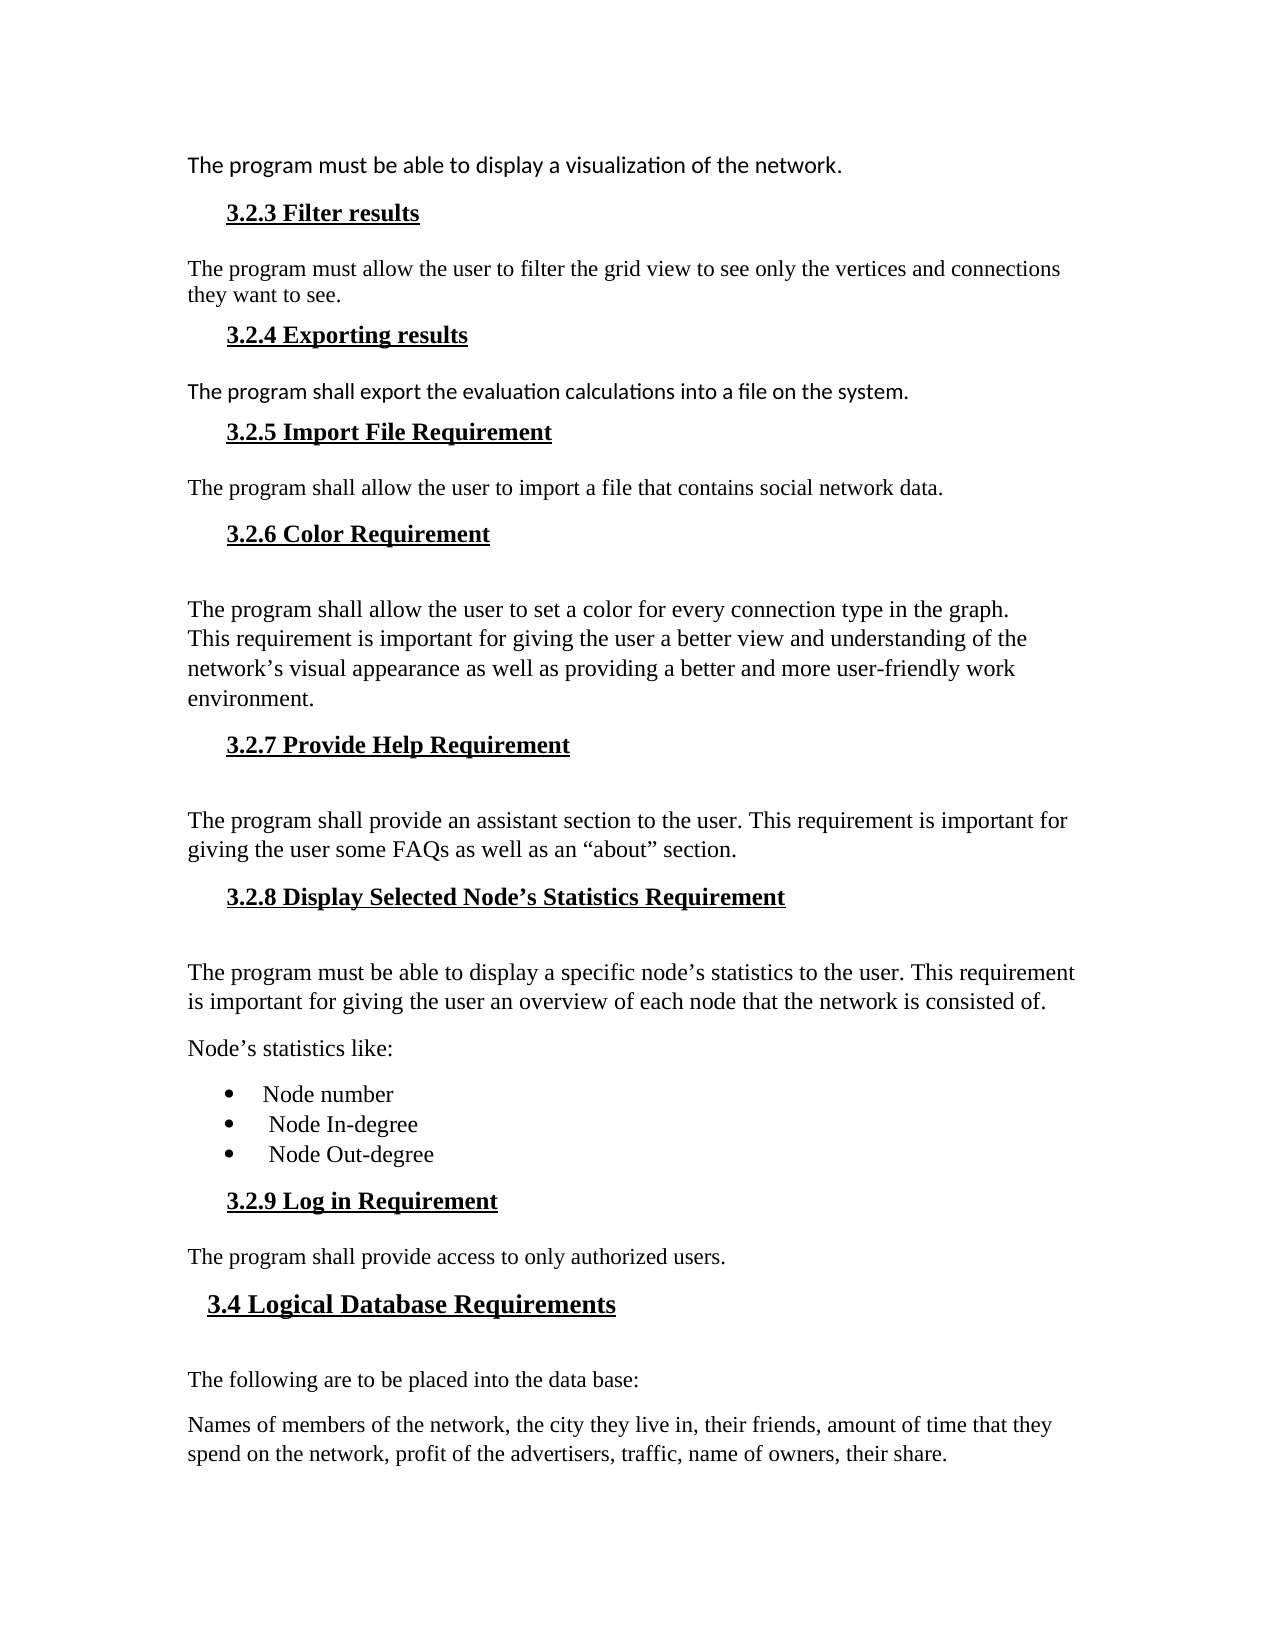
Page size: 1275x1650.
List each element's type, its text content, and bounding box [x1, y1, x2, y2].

text The program shall export the evaluation calculations into a file on the system. [187, 377, 1087, 405]
text The program must be able to display a visualization of the network. [187, 150, 1087, 179]
text 3.2.9 Log in Requirement [226, 1186, 1012, 1243]
text 3.2.3 Filter results [226, 198, 1012, 255]
text 3.2.8 Display Selected Node’s Statistics Requirement [226, 882, 1012, 911]
subtitle 3.4 Logical Database Requirements [207, 1288, 1012, 1319]
text 3.2.6 Color Requirement [226, 519, 1012, 548]
text The program shall provide an assistant section to the user. This requirement is important for giving the user some FAQs as well as an “about” section. [187, 806, 1087, 863]
text 3.2.5 Import File Requirement [226, 417, 1012, 474]
text The program must be able to display a specific node’s statistics to the user. This requirement is important for giving the user an overview of each node that the network is consisted of. [187, 957, 1087, 1015]
text The program shall allow the user to import a file that contains social network data. [187, 474, 1087, 501]
text The program must allow the user to filter the grid view to see only the vertices and connections they want to see. [187, 255, 1087, 308]
list Node number [225, 1080, 1087, 1108]
text The program shall allow the user to set a color for every connection type in the graph. This requirement is important for giving the user a better view and understanding of the network’s visual appearance as well as providing a better and more user-friendly work environment. [187, 594, 1087, 712]
text The following are to be placed into the data base: [187, 1366, 1087, 1392]
text Node’s statistics like: [187, 1034, 1087, 1061]
list Node In-degree [225, 1110, 1087, 1138]
text The program shall provide access to only authorized users. [187, 1243, 1087, 1269]
text 3.2.4 Exporting results [226, 320, 1012, 349]
list Node Out-degree [225, 1140, 1087, 1167]
text 3.2.7 Provide Help Requirement [226, 730, 1012, 759]
